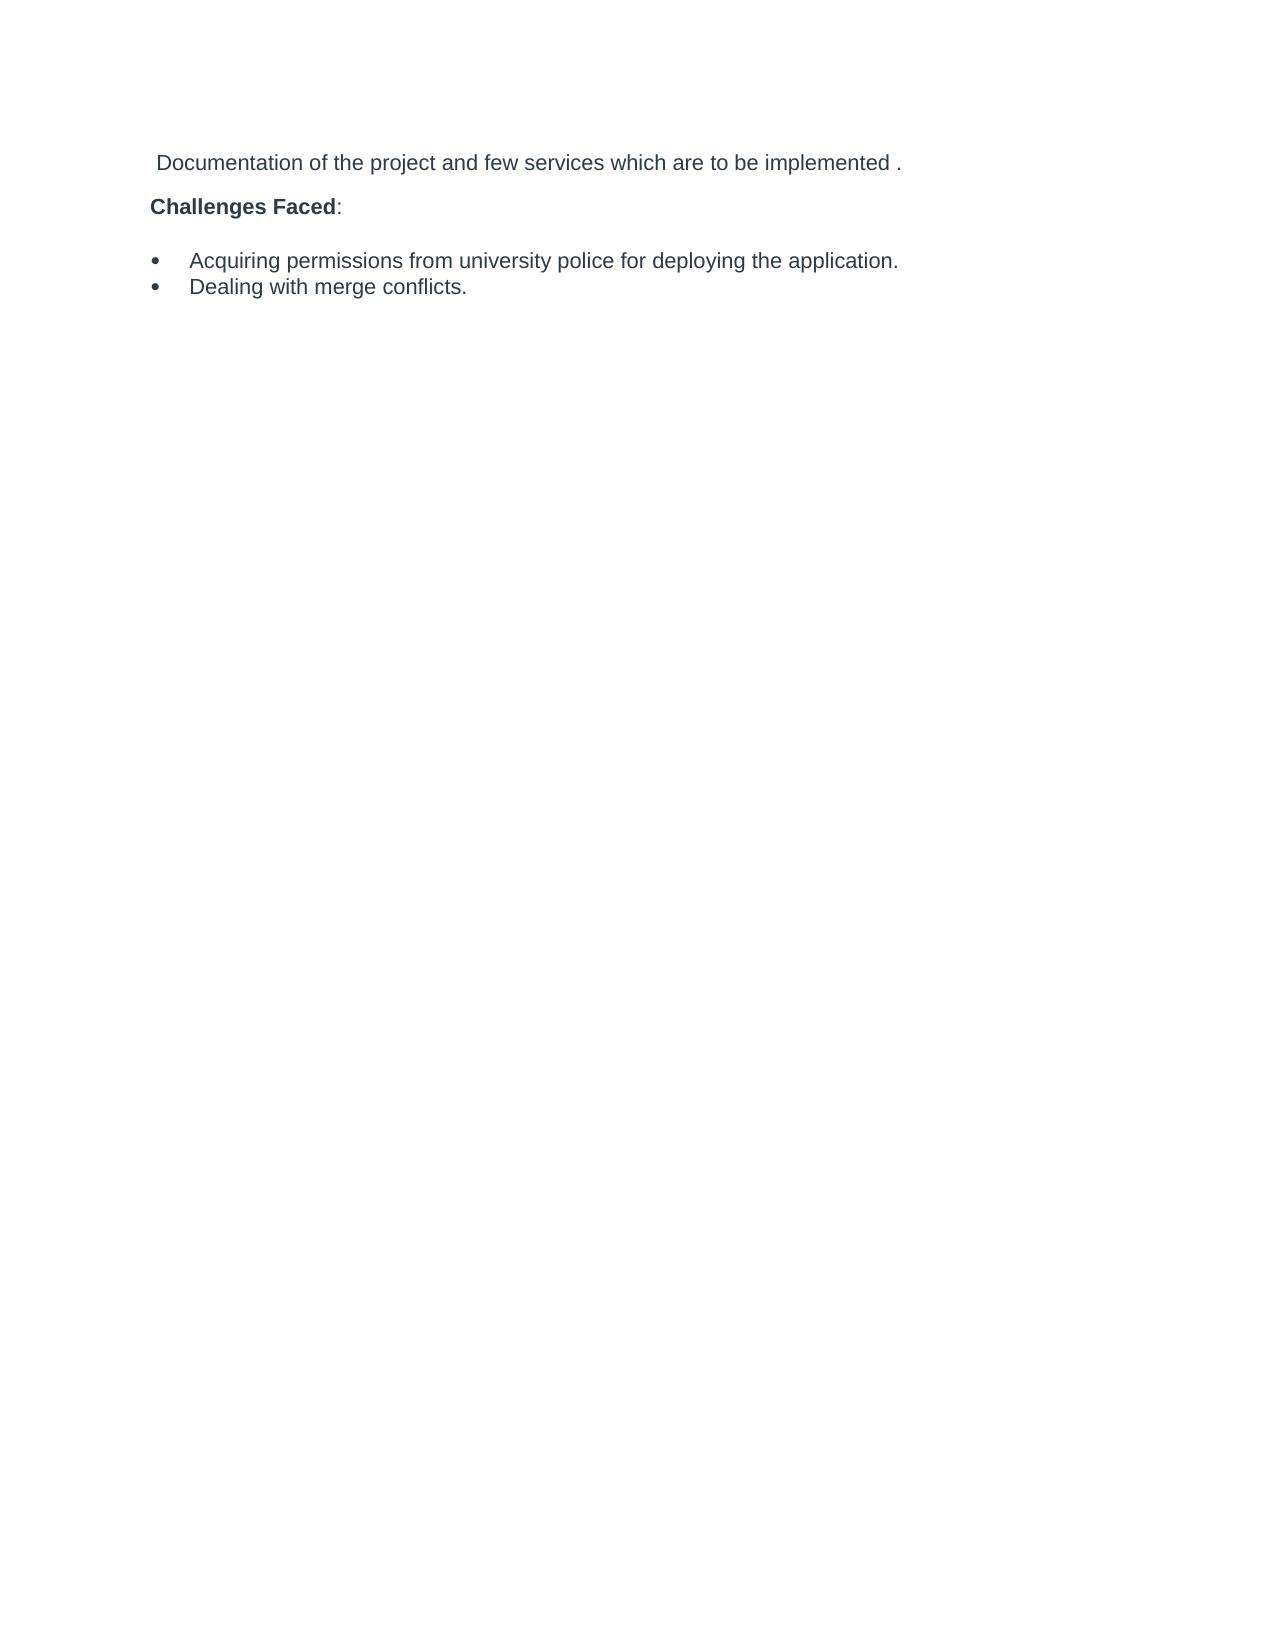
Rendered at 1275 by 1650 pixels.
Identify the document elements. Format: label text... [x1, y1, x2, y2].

text Challenges Faced: [150, 194, 1125, 219]
list Dealing with merge conflicts. [152, 273, 1125, 299]
list Acquiring permissions from university police for deploying the application. [152, 248, 1125, 273]
text Documentation of the project and few services which are to be implemented . [150, 150, 1125, 175]
